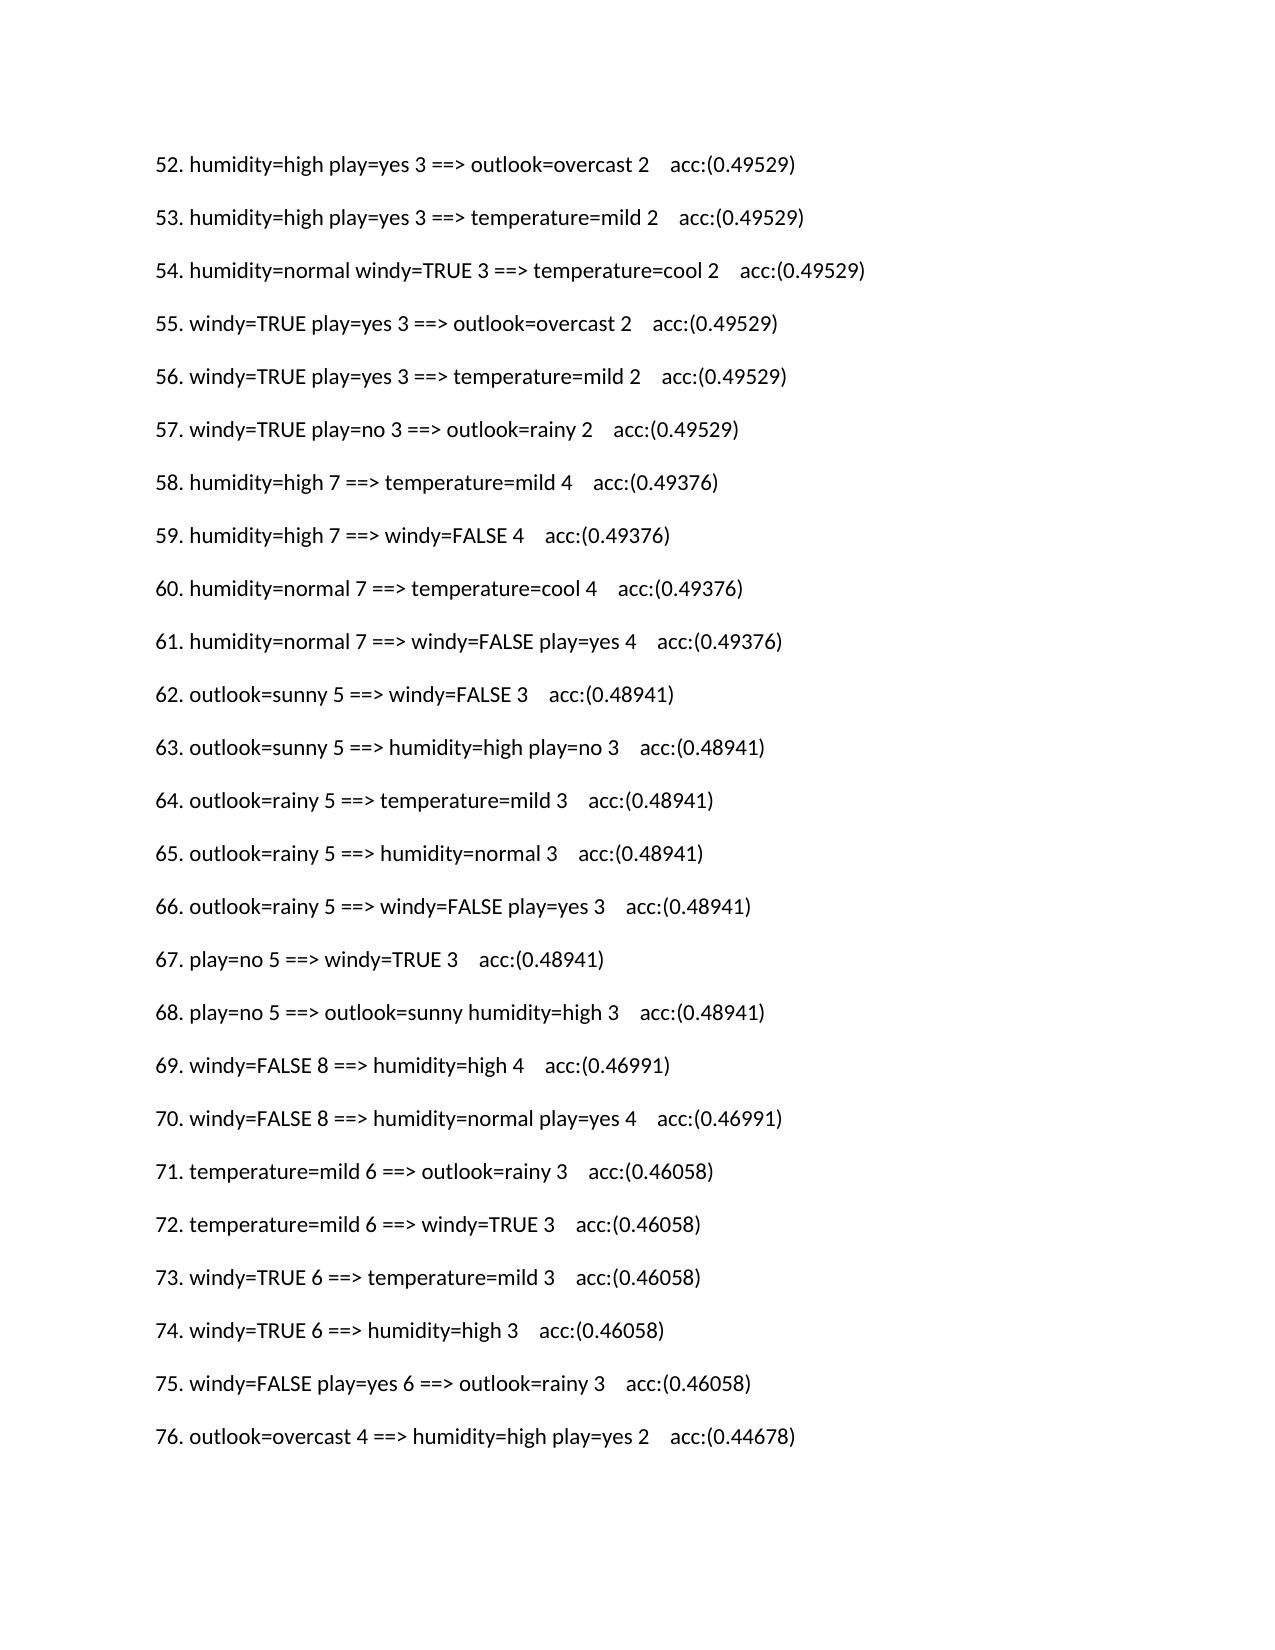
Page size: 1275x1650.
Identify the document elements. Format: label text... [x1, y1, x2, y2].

text 73. windy=TRUE 6 ==> temperature=mild 3 acc:(0.46058) [150, 1263, 1125, 1291]
text 66. outlook=rainy 5 ==> windy=FALSE play=yes 3 acc:(0.48941) [150, 892, 1125, 920]
text 55. windy=TRUE play=yes 3 ==> outlook=overcast 2 acc:(0.49529) [150, 309, 1125, 337]
text 69. windy=FALSE 8 ==> humidity=high 4 acc:(0.46991) [150, 1051, 1125, 1079]
text 67. play=no 5 ==> windy=TRUE 3 acc:(0.48941) [150, 945, 1125, 973]
text 72. temperature=mild 6 ==> windy=TRUE 3 acc:(0.46058) [150, 1210, 1125, 1238]
text 57. windy=TRUE play=no 3 ==> outlook=rainy 2 acc:(0.49529) [150, 415, 1125, 443]
text 75. windy=FALSE play=yes 6 ==> outlook=rainy 3 acc:(0.46058) [150, 1369, 1125, 1397]
text 58. humidity=high 7 ==> temperature=mild 4 acc:(0.49376) [150, 468, 1125, 496]
text 68. play=no 5 ==> outlook=sunny humidity=high 3 acc:(0.48941) [150, 998, 1125, 1026]
text 63. outlook=sunny 5 ==> humidity=high play=no 3 acc:(0.48941) [150, 733, 1125, 761]
text 65. outlook=rainy 5 ==> humidity=normal 3 acc:(0.48941) [150, 839, 1125, 867]
text 54. humidity=normal windy=TRUE 3 ==> temperature=cool 2 acc:(0.49529) [150, 256, 1125, 284]
text 53. humidity=high play=yes 3 ==> temperature=mild 2 acc:(0.49529) [150, 203, 1125, 231]
text 61. humidity=normal 7 ==> windy=FALSE play=yes 4 acc:(0.49376) [150, 627, 1125, 655]
text 56. windy=TRUE play=yes 3 ==> temperature=mild 2 acc:(0.49529) [150, 362, 1125, 390]
text 62. outlook=sunny 5 ==> windy=FALSE 3 acc:(0.48941) [150, 680, 1125, 708]
text 76. outlook=overcast 4 ==> humidity=high play=yes 2 acc:(0.44678) [150, 1422, 1125, 1451]
text 60. humidity=normal 7 ==> temperature=cool 4 acc:(0.49376) [150, 574, 1125, 602]
text 52. humidity=high play=yes 3 ==> outlook=overcast 2 acc:(0.49529) [150, 150, 1125, 178]
text 59. humidity=high 7 ==> windy=FALSE 4 acc:(0.49376) [150, 521, 1125, 549]
text 64. outlook=rainy 5 ==> temperature=mild 3 acc:(0.48941) [150, 786, 1125, 814]
text 70. windy=FALSE 8 ==> humidity=normal play=yes 4 acc:(0.46991) [150, 1104, 1125, 1132]
text 74. windy=TRUE 6 ==> humidity=high 3 acc:(0.46058) [150, 1316, 1125, 1344]
text 71. temperature=mild 6 ==> outlook=rainy 3 acc:(0.46058) [150, 1157, 1125, 1185]
